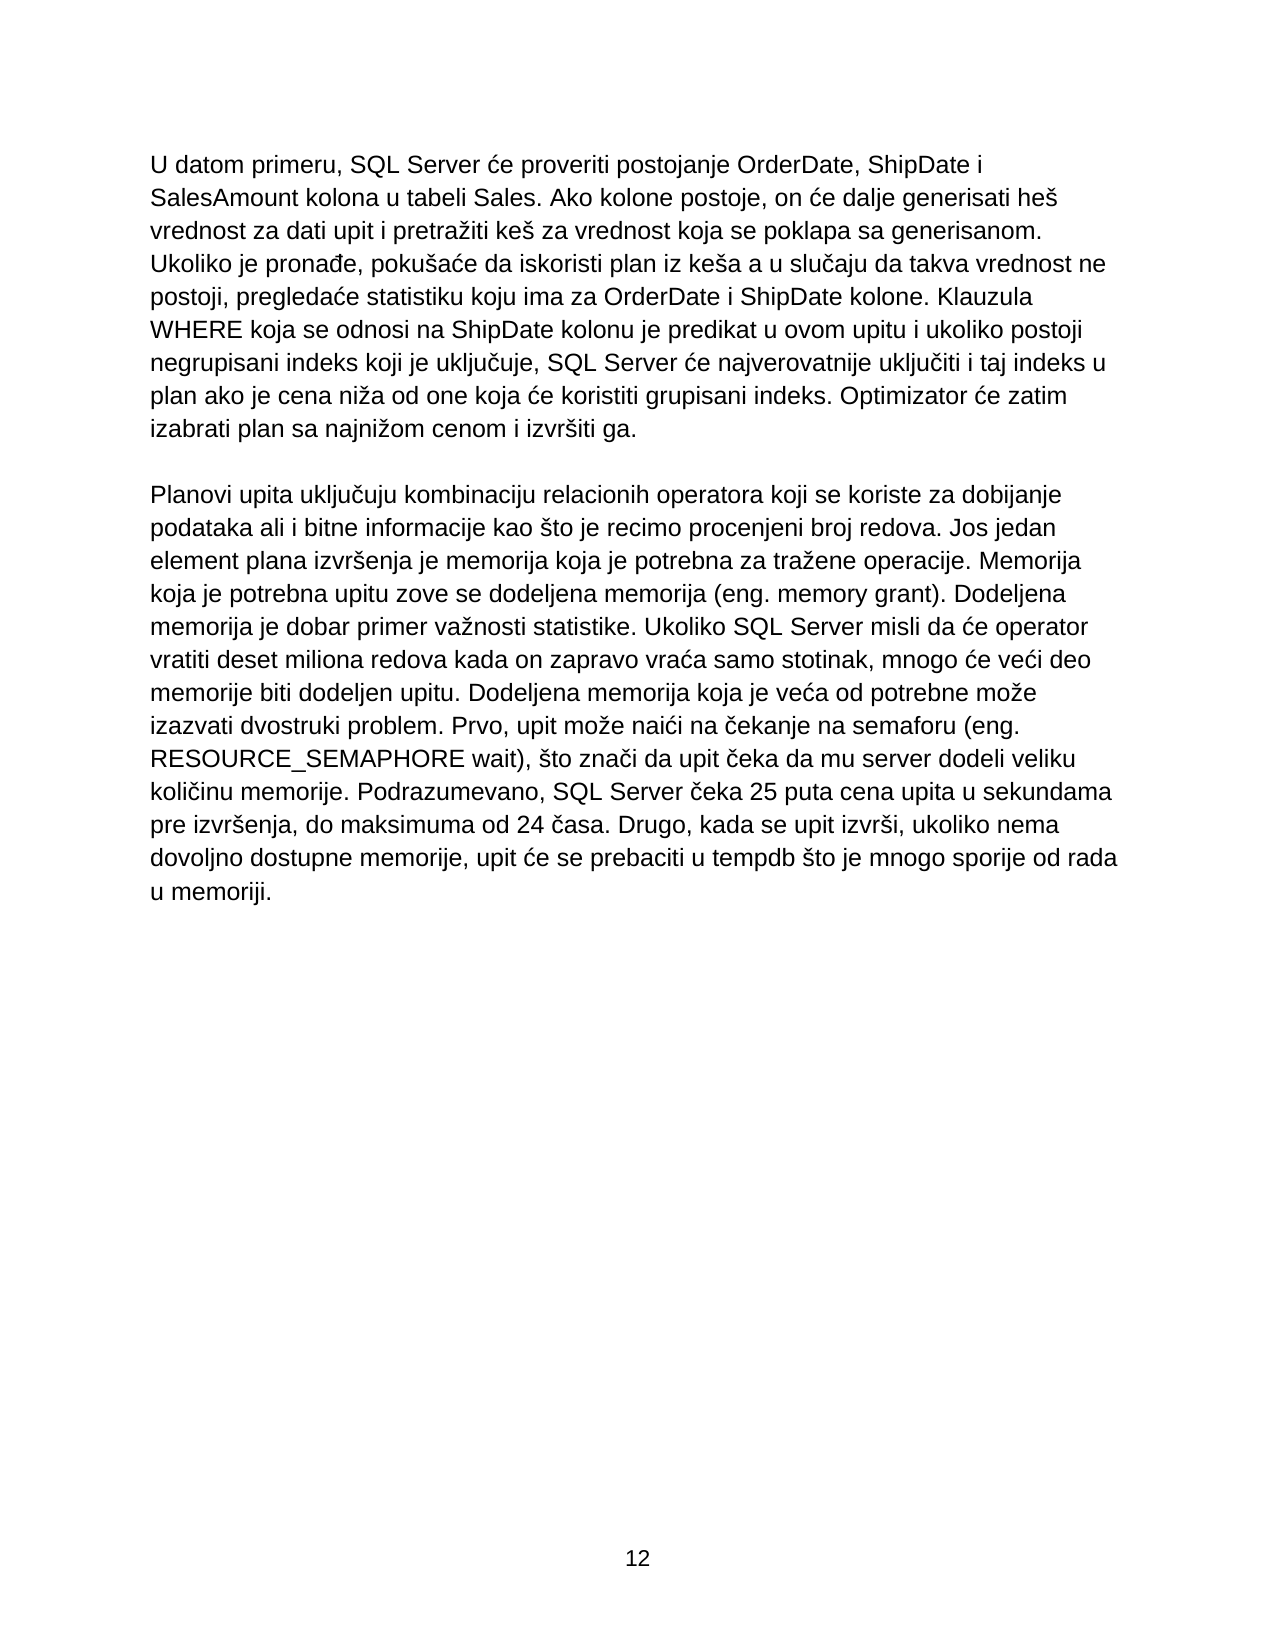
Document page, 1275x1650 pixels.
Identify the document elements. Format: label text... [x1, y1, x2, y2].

text U datom primeru, SQL Server će proveriti postojanje OrderDate, ShipDate i SalesAmount kolona u tabeli Sales. Ako kolone postoje, on će dalje generisati heš vrednost za dati upit i pretražiti keš za vrednost koja se poklapa sa generisanom. Ukoliko je pronađe, pokušaće da iskoristi plan iz keša a u slučaju da takva vrednost ne postoji, pregledaće statistiku koju ima za OrderDate i ShipDate kolone. Klauzula WHERE koja se odnosi na ShipDate kolonu je predikat u ovom upitu i ukoliko postoji negrupisani indeks koji je uključuje, SQL Server će najverovatnije uključiti i taj indeks u plan ako je cena niža od one koja će koristiti grupisani indeks. Optimizator će zatim izabrati plan sa najnižom cenom i izvršiti ga. [150, 150, 1125, 443]
text Planovi upita uključuju kombinaciju relacionih operatora koji se koriste za dobijanje podataka ali i bitne informacije kao što je recimo procenjeni broj redova. Jos jedan element plana izvršenja je memorija koja je potrebna za tražene operacije. Memorija koja je potrebna upitu zove se dodeljena memorija (eng. memory grant). Dodeljena memorija je dobar primer važnosti statistike. Ukoliko SQL Server misli da će operator vratiti deset miliona redova kada on zapravo vraća samo stotinak, mnogo će veći deo memorije biti dodeljen upitu. Dodeljena memorija koja je veća od potrebne može izazvati dvostruki problem. Prvo, upit može naići na čekanje na semaforu (eng. RESOURCE_SEMAPHORE wait), što znači da upit čeka da mu server dodeli veliku količinu memorije. Podrazumevano, SQL Server čeka 25 puta cena upita u sekundama pre izvršenja, do maksimuma od 24 časa. Drugo, kada se upit izvrši, ukoliko nema dovoljno dostupne memorije, upit će se prebaciti u tempdb što je mnogo sporije od rada u memoriji. [150, 480, 1125, 905]
